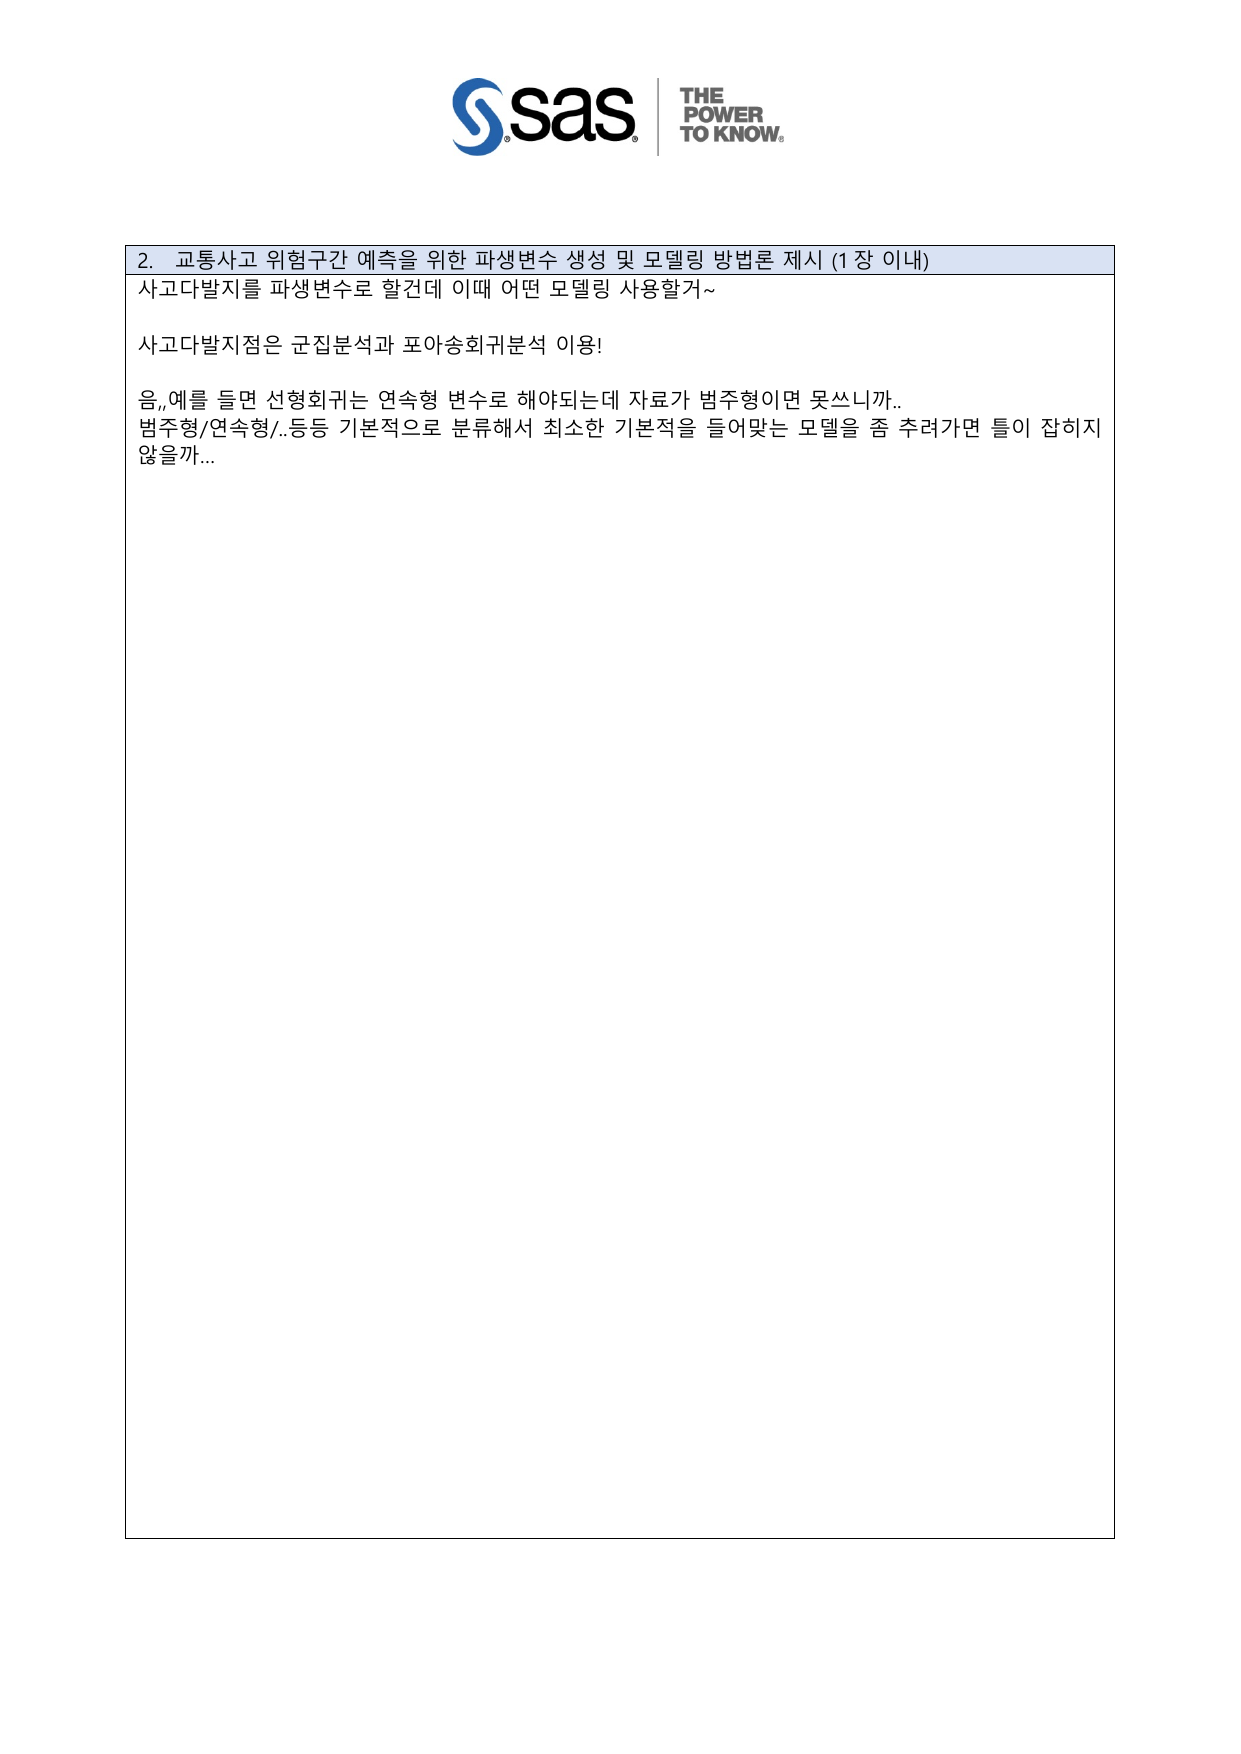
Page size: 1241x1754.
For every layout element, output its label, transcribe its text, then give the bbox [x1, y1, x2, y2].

picture [452, 78, 784, 156]
table_cell 사고다발지를 파생변수로 할건데 이때 어떤 모델링 사용할거~ 사고다발지점은 군집분석과 포아송회귀분석 이용! 음,,예를 들면 선형회귀는 연속형 변수로 해야되는데 자료가 범주형이면 못쓰니까.. 범주형/연속형/..등등 기본적으로 분류해서 최소한 기본적을 들어맞는 모델을 좀 추려가면 틀이 잡히지 않을까… [126, 275, 1114, 1538]
table_header 교통사고 위험구간 예측을 위한 파생변수 생성 및 모델링 방법론 제시 (1장 이내) [126, 246, 1114, 274]
